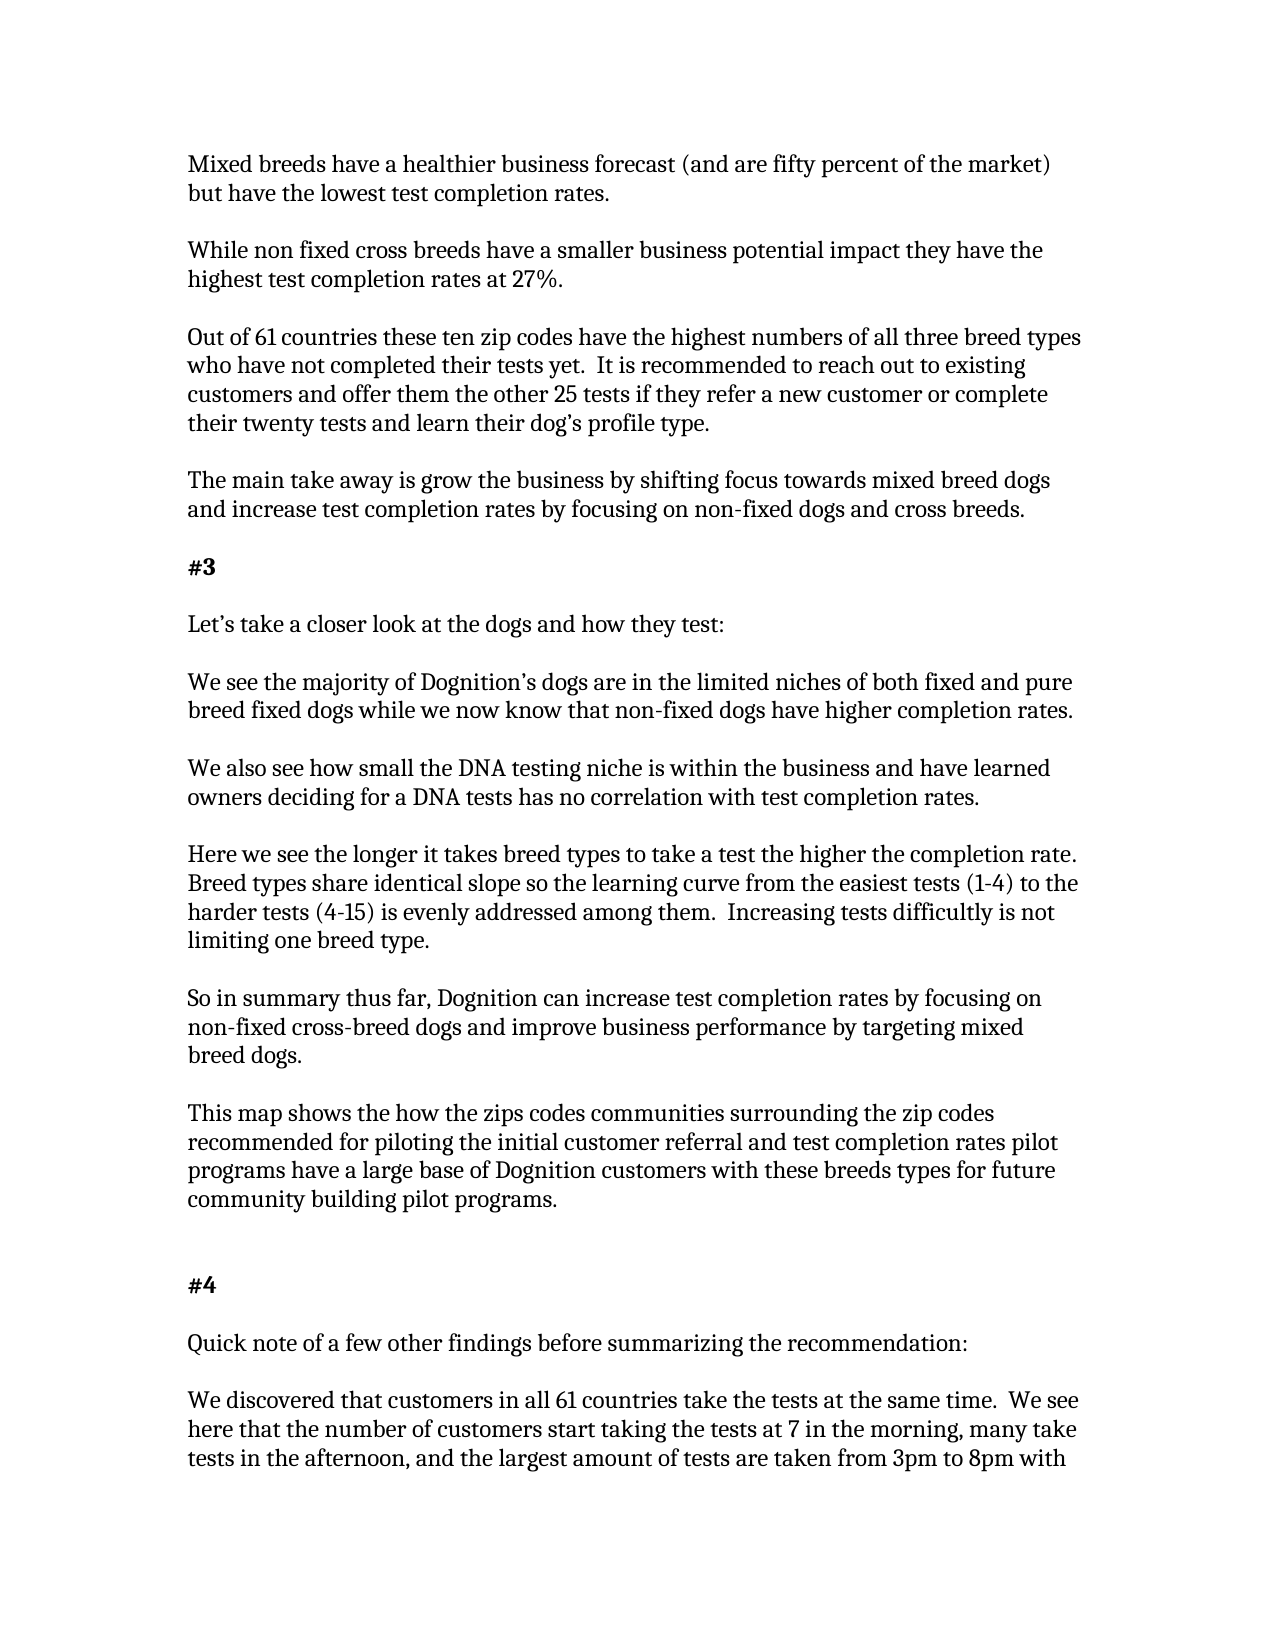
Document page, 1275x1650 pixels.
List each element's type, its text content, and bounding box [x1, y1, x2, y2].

text Out of 61 countries these ten zip codes have the highest numbers of all three breed types who have not completed their tests yet. It is recommended to reach out to existing customers and offer them the other 25 tests if they refer a new customer or complete their twenty tests and learn their dog’s profile type. [187, 322, 1087, 437]
text This map shows the how the zips codes communities surrounding the zip codes recommended for piloting the initial customer referral and test completion rates pilot programs have a large base of Dognition customers with these breeds types for future community building pilot programs. [187, 1099, 1087, 1214]
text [187, 1386, 1087, 1472]
text Quick note of a few other findings before summarizing the recommendation: [187, 1329, 1087, 1357]
text Mixed breeds have a healthier business forecast (and are fifty percent of the market) but have the lowest test completion rates. [187, 150, 1087, 207]
text #4 [187, 1271, 1087, 1300]
text So in summary thus far, Dognition can increase test completion rates by focusing on non-fixed cross-breed dogs and improve business performance by targeting mixed breed dogs. [187, 984, 1087, 1070]
text We also see how small the DNA testing niche is within the business and have learned owners deciding for a DNA tests has no correlation with test completion rates. [187, 754, 1087, 811]
text While non fixed cross breeds have a smaller business potential impact they have the highest test completion rates at 27%. [187, 236, 1087, 294]
text We see the majority of Dognition’s dogs are in the limited niches of both fixed and pure breed fixed dogs while we now know that non-fixed dogs have higher completion rates. [187, 667, 1087, 725]
text #3 [187, 552, 1087, 581]
text Let’s take a closer look at the dogs and how they test: [187, 610, 1087, 639]
text The main take away is grow the business by shifting focus towards mixed breed dogs and increase test completion rates by focusing on non-fixed dogs and cross breeds. [187, 466, 1087, 524]
text Here we see the longer it takes breed types to take a test the higher the completion rate. Breed types share identical slope so the learning curve from the easiest tests (1-4) to the harder tests (4-15) is evenly addressed among them. Increasing tests difficultly is not limiting one breed type. [187, 840, 1087, 955]
